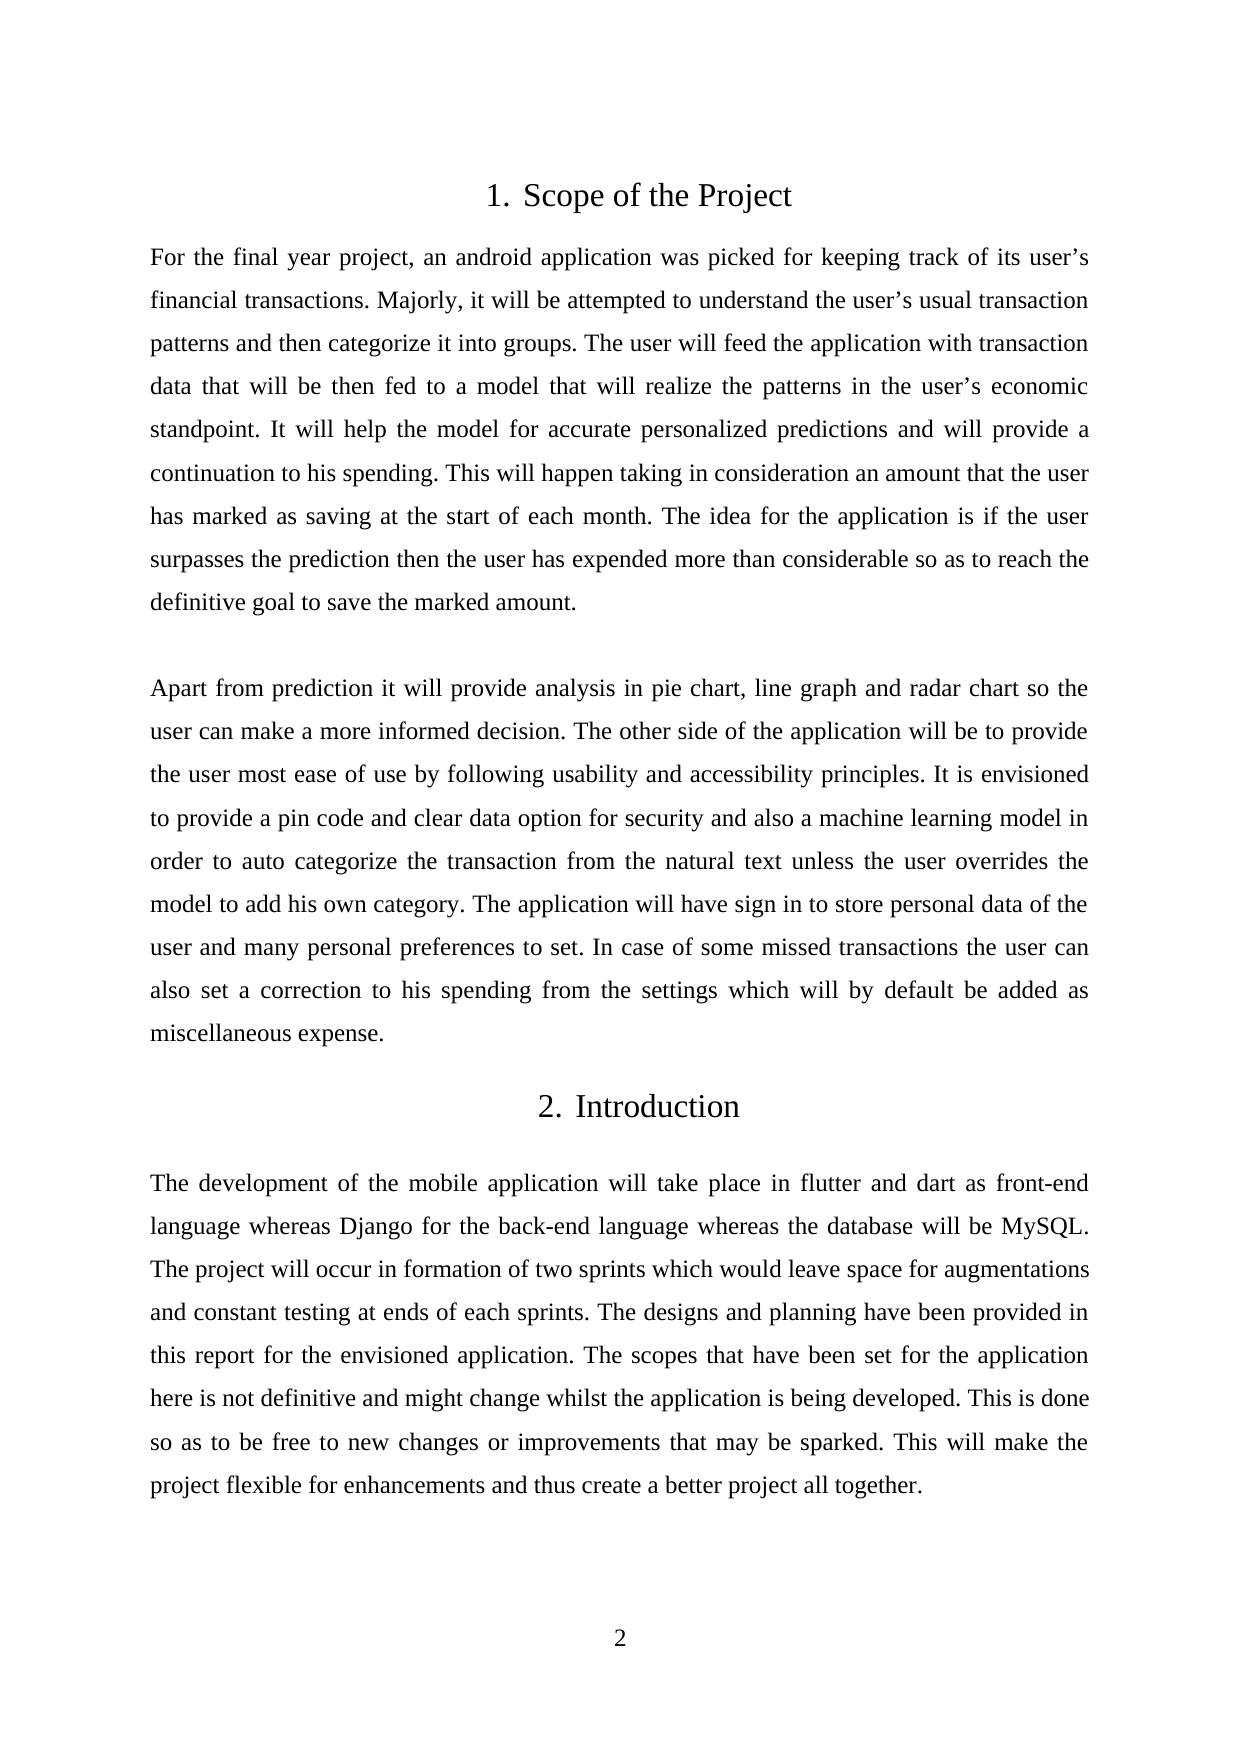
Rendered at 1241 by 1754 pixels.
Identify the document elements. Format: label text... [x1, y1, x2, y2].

text Apart from prediction it will provide analysis in pie chart, line graph and radar chart so the user can make a more informed decision. The other side of the application will be to provide the user most ease of use by following usability and accessibility principles. It is envisioned to provide a pin code and clear data option for security and also a machine learning model in order to auto categorize the transaction from the natural text unless the user overrides the model to add his own category. The application will have sign in to store personal data of the user and many personal preferences to set. In case of some missed transactions the user can also set a correction to his spending from the settings which will by default be added as miscellaneous expense. [150, 673, 1090, 1047]
text For the final year project, an android application was picked for keeping track of its user’s financial transactions. Majorly, it will be attempted to understand the user’s usual transaction patterns and then categorize it into groups. The user will feed the application with transaction data that will be then fed to a model that will realize the patterns in the user’s economic standpoint. It will help the model for accurate personalized predictions and will provide a continuation to his spending. This will happen taking in consideration an amount that the user has marked as saving at the start of each month. The idea for the application is if the user surpasses the prediction then the user has expended more than considerable so as to reach the definitive goal to save the marked amount. [150, 242, 1090, 616]
subtitle Scope of the Project [187, 175, 1090, 213]
subtitle Introduction [187, 1086, 1090, 1125]
text The development of the mobile application will take place in flutter and dart as front-end language whereas Django for the back-end language whereas the database will be MySQL. The project will occur in formation of two sprints which would leave space for augmentations and constant testing at ends of each sprints. The designs and planning have been provided in this report for the envisioned application. The scopes that have been set for the application here is not definitive and might change whilst the application is being developed. This is done so as to be free to new changes or improvements that may be sparked. This will make the project flexible for enhancements and thus create a better project all together. [150, 1168, 1090, 1498]
